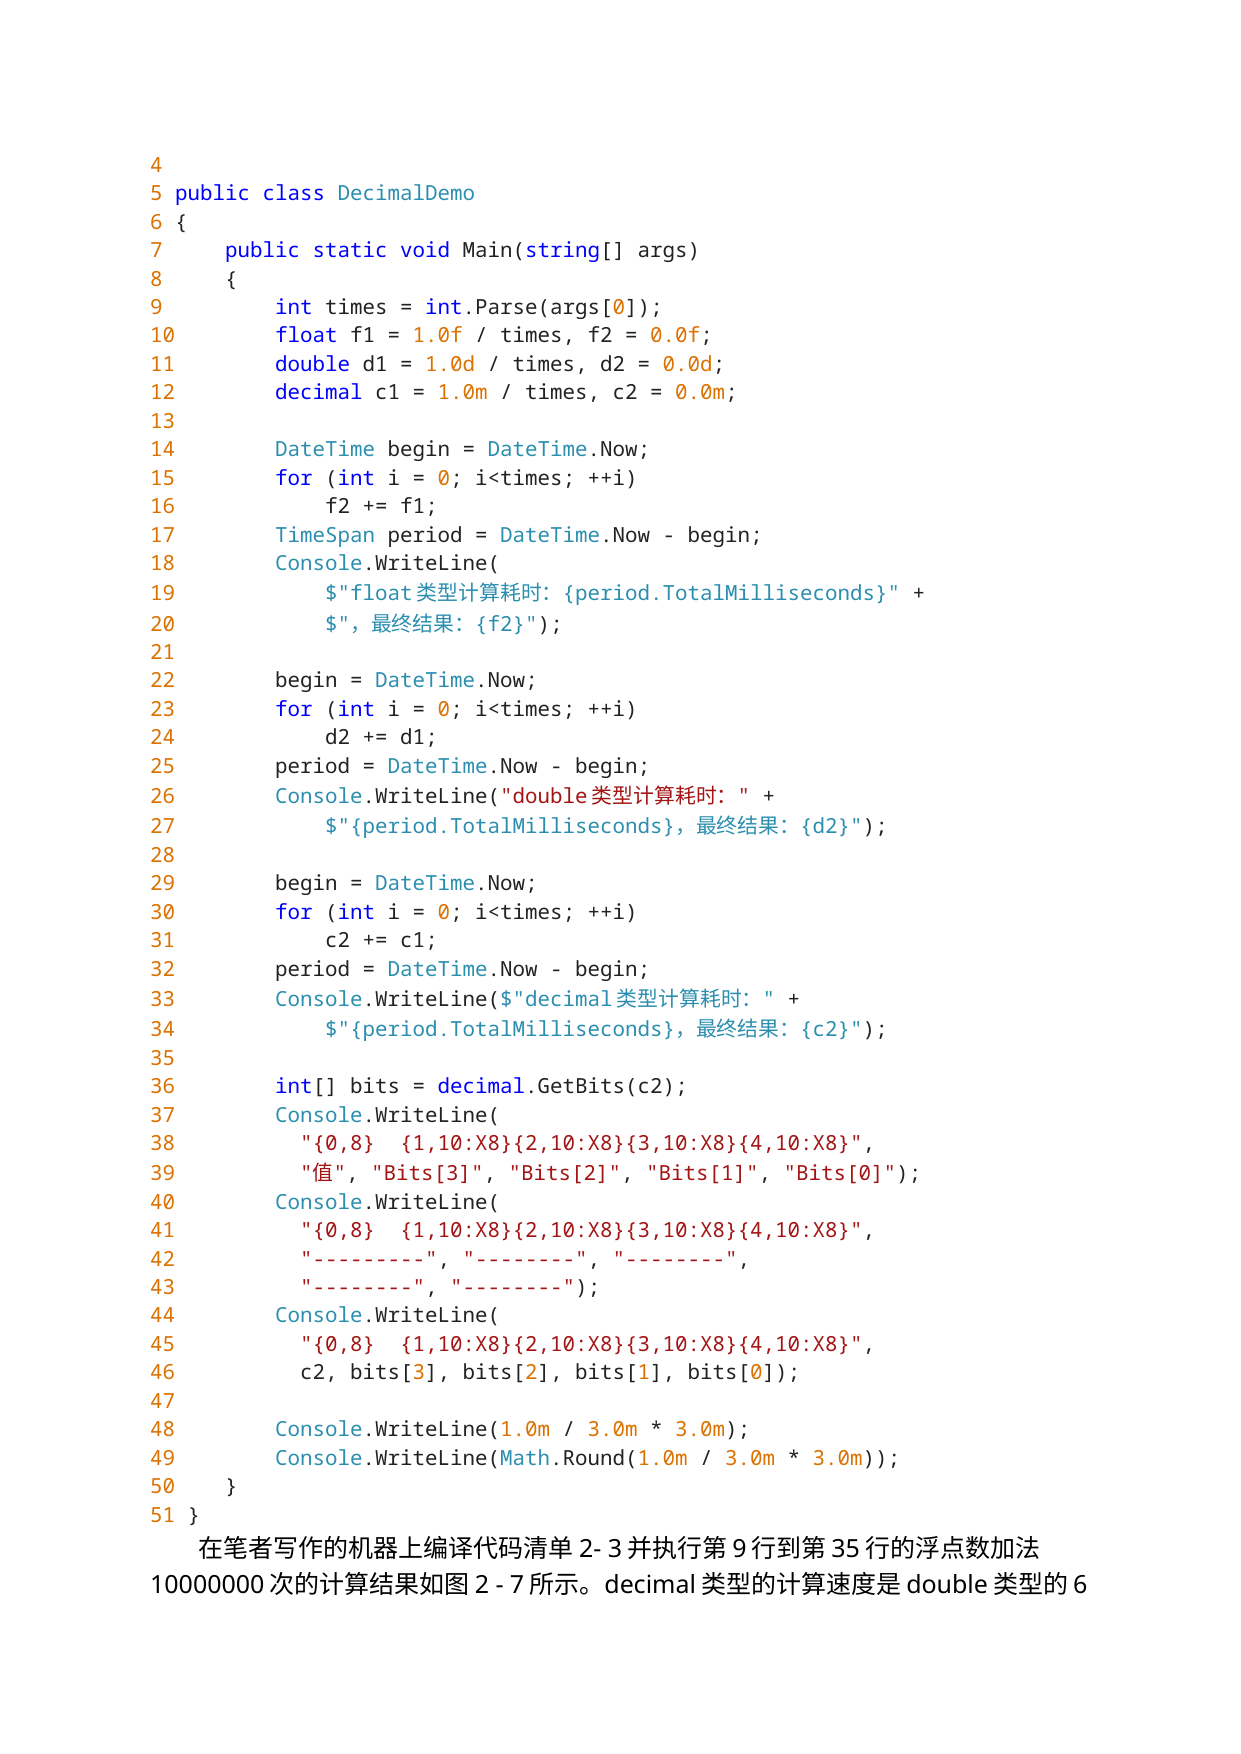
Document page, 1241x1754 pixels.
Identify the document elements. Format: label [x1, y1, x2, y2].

text [150, 1528, 1090, 1601]
table_header [139, 150, 1101, 1528]
